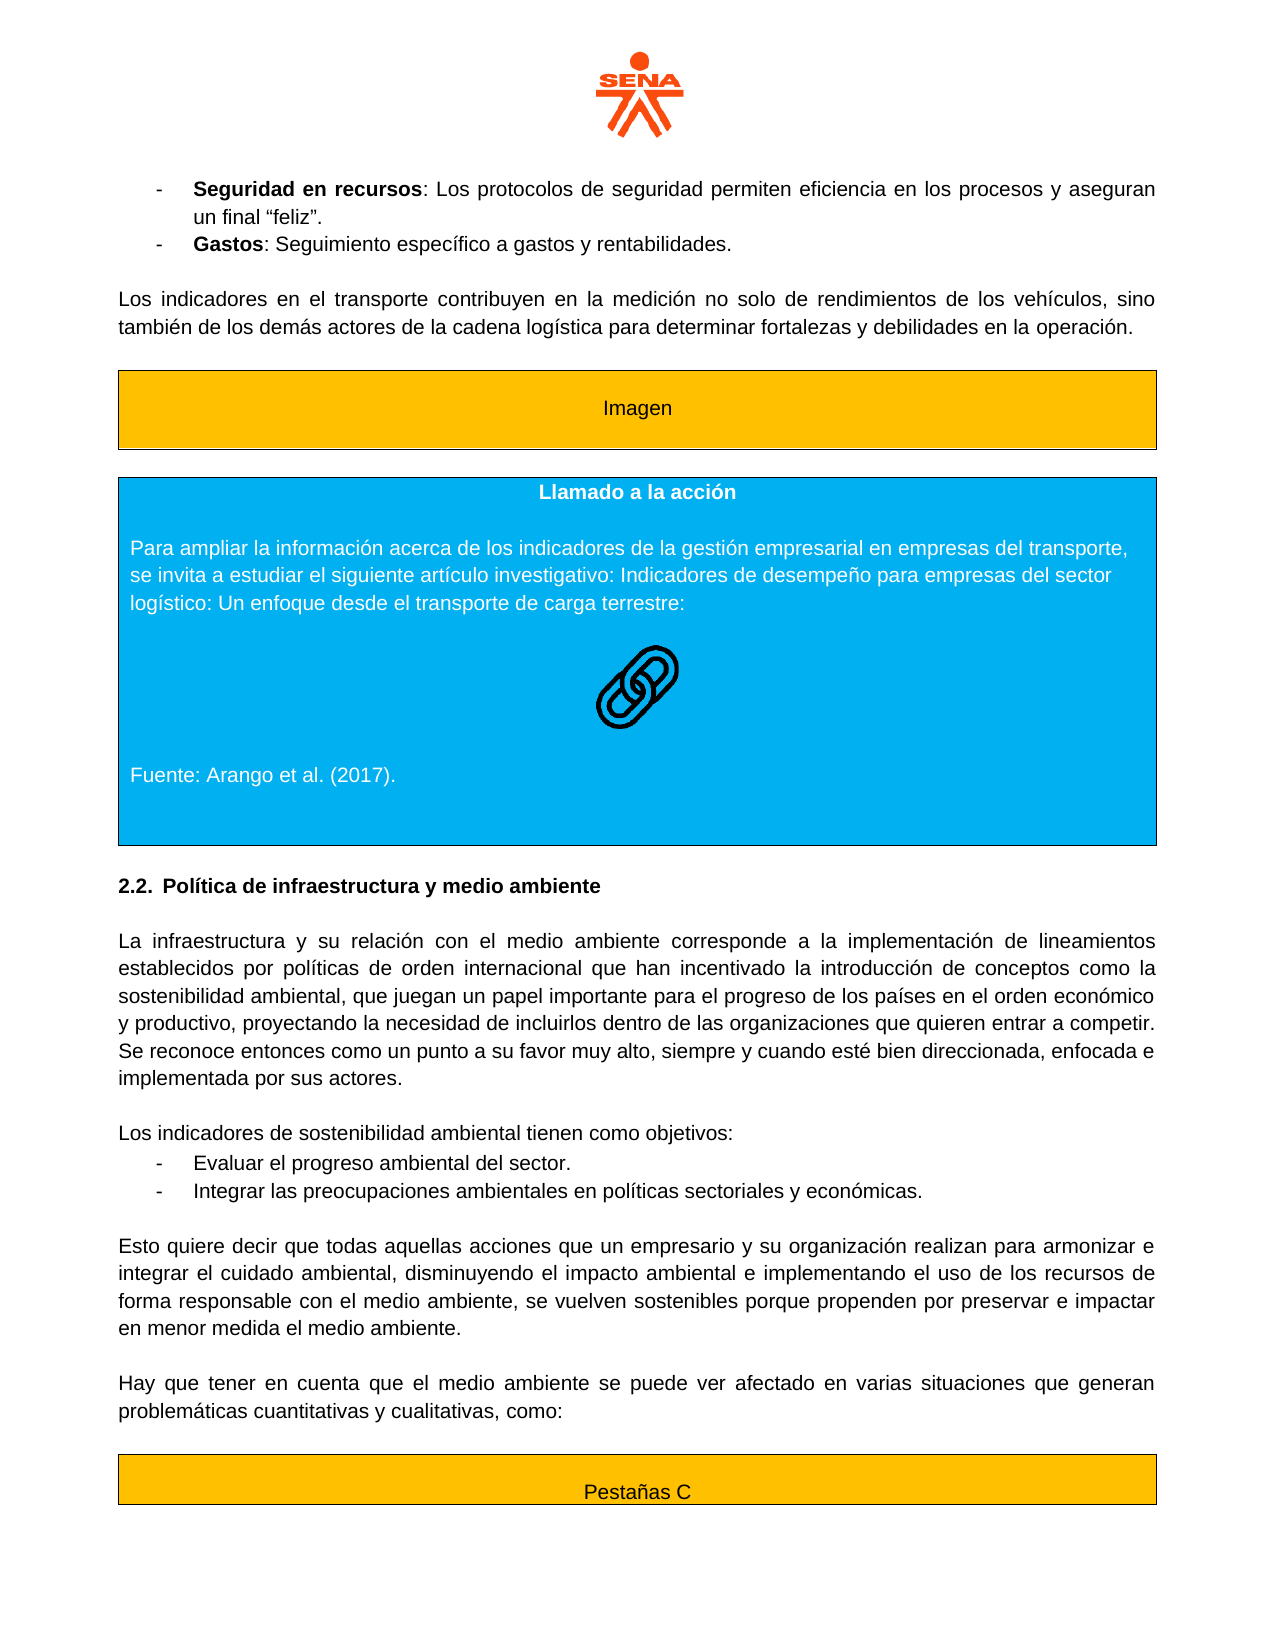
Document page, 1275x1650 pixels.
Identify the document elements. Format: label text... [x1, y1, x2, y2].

text Hay que tener en cuenta que el medio ambiente se puede ver afectado en varias situaciones que generan problemáticas cuantitativas y cualitativas, como: [118, 1371, 1157, 1423]
picture [585, 48, 690, 142]
text La infraestructura y su relación con el medio ambiente corresponde a la implementación de lineamientos establecidos por políticas de orden internacional que han incentivado la introducción de conceptos como la sostenibilidad ambiental, que juegan un papel importante para el progreso de los países en el orden económico y productivo, proyectando la necesidad de incluirlos dentro de las organizaciones que quieren entrar a competir. Se reconoce entonces como un punto a su favor muy alto, siempre y cuando esté bien direccionada, enfocada e implementada por sus actores. [118, 928, 1157, 1090]
list Integrar las preocupaciones ambientales en políticas sectoriales y económicas. [156, 1179, 1157, 1203]
table_header Pestañas C [119, 1455, 1156, 1504]
text Esto quiere decir que todas aquellas acciones que un empresario y su organización realizan para armonizar e integrar el cuidado ambiental, disminuyendo el impacto ambiental e implementando el uso de los recursos de forma responsable con el medio ambiente, se vuelven sostenibles porque propenden por preservar e impactar en menor medida el medio ambiente. [118, 1234, 1157, 1340]
list Evaluar el progreso ambiental del sector. [156, 1148, 1157, 1175]
list Gastos: Seguimiento específico a gastos y rentabilidades. [156, 232, 1157, 256]
list Seguridad en recursos: Los protocolos de seguridad permiten eficiencia en los procesos y aseguran un final “feliz”. [156, 177, 1157, 229]
table_header Imagen [119, 371, 1156, 448]
text Los indicadores de sostenibilidad ambiental tienen como objetivos: [118, 1121, 1157, 1145]
text Los indicadores en el transporte contribuyen en la medición no solo de rendimientos de los vehículos, sino también de los demás actores de la cadena logística para determinar fortalezas y debilidades en la operación. [118, 287, 1157, 339]
picture [597, 646, 677, 728]
table_header Llamado a la acción Para ampliar la información acerca de los indicadores de la gestión empresarial en empresas del transporte, se invita a estudiar el siguiente artículo investigativo: Indicadores de desempeño para empresas del sector logístico: Un enfoque desde el transporte de carga terrestre: Fuente: Arango et al. (2017). [119, 478, 1156, 845]
list Política de infraestructura y medio ambiente [118, 873, 1157, 897]
